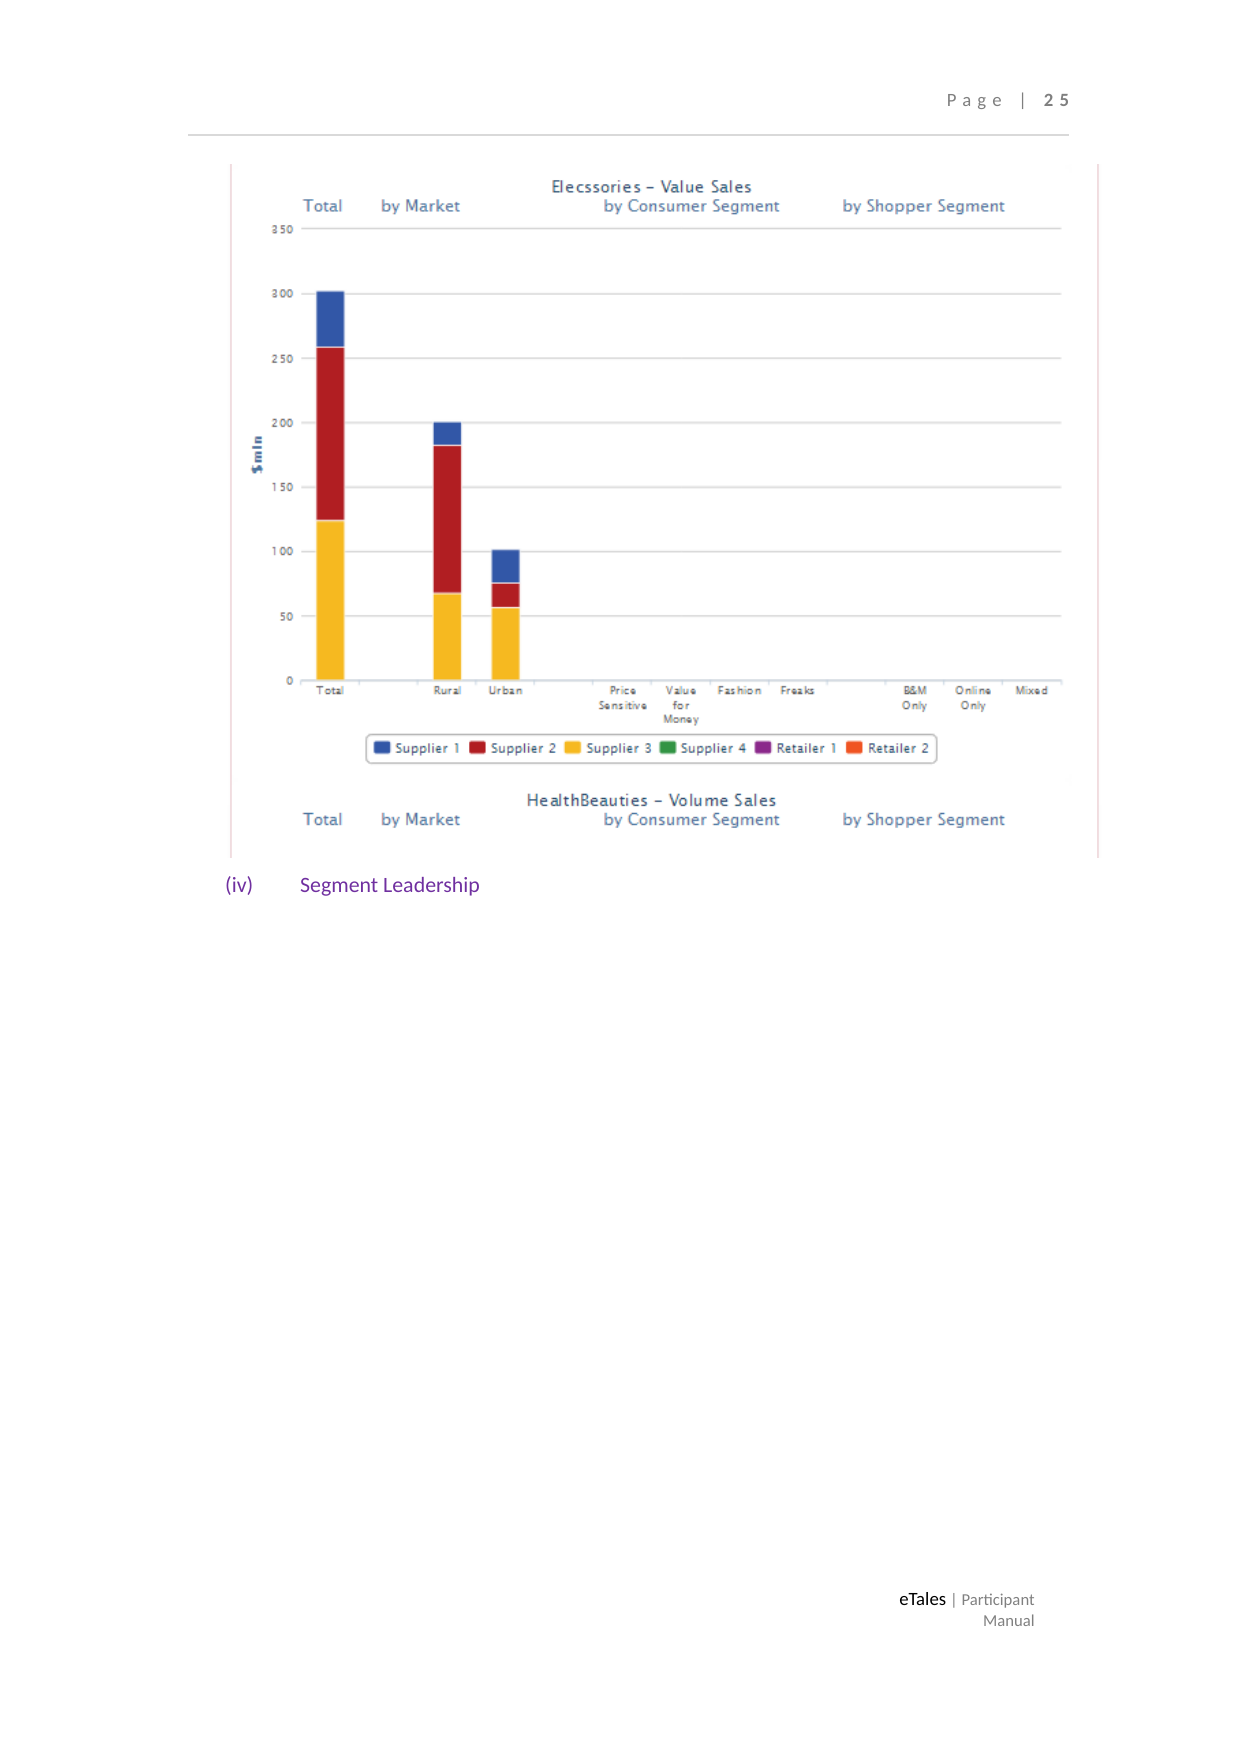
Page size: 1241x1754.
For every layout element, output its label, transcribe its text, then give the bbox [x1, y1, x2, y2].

list Segment Leadership [225, 868, 1069, 901]
picture [225, 164, 1107, 858]
